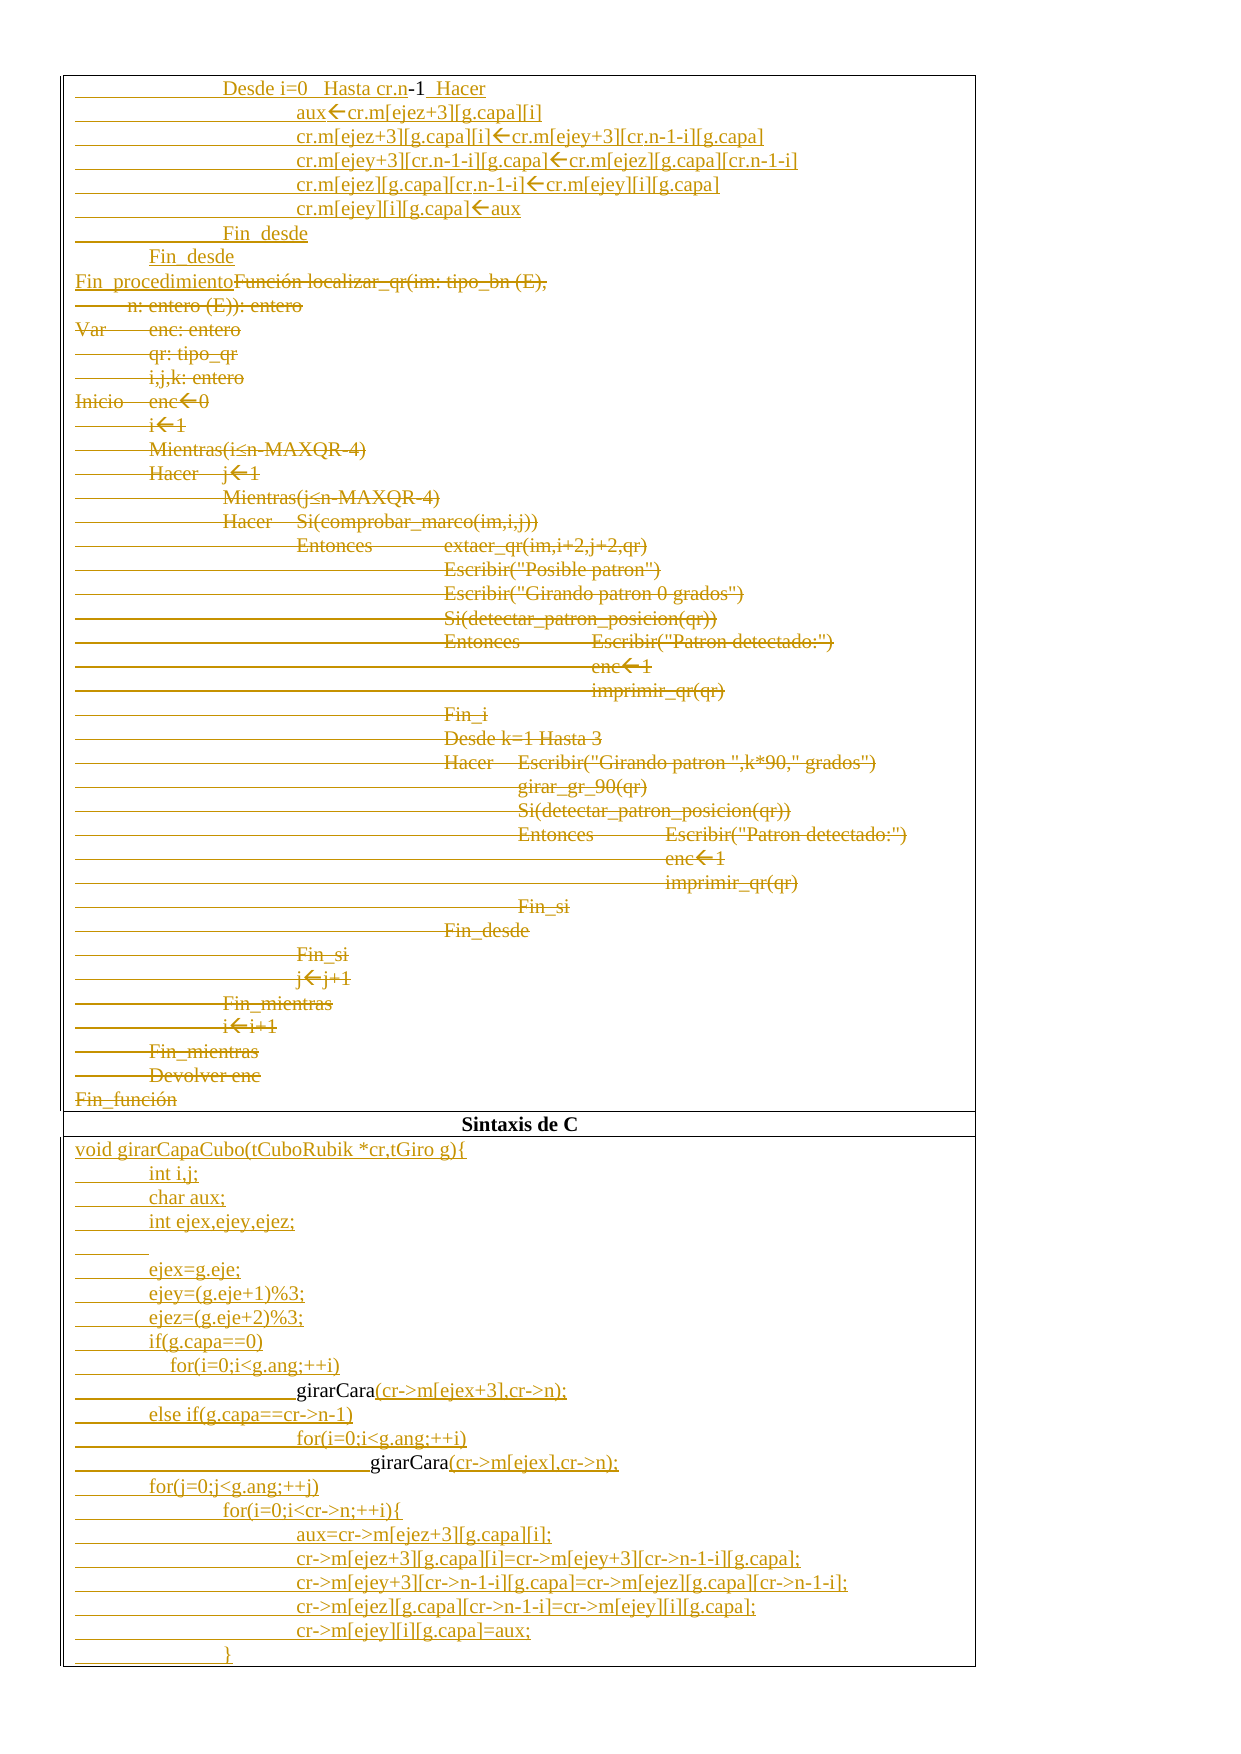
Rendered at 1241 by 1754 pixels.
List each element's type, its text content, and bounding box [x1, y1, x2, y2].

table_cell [64, 76, 975, 1111]
table_cell Sintaxis de C [64, 1112, 975, 1136]
table_cell girarCara girarCara [64, 1137, 975, 1666]
